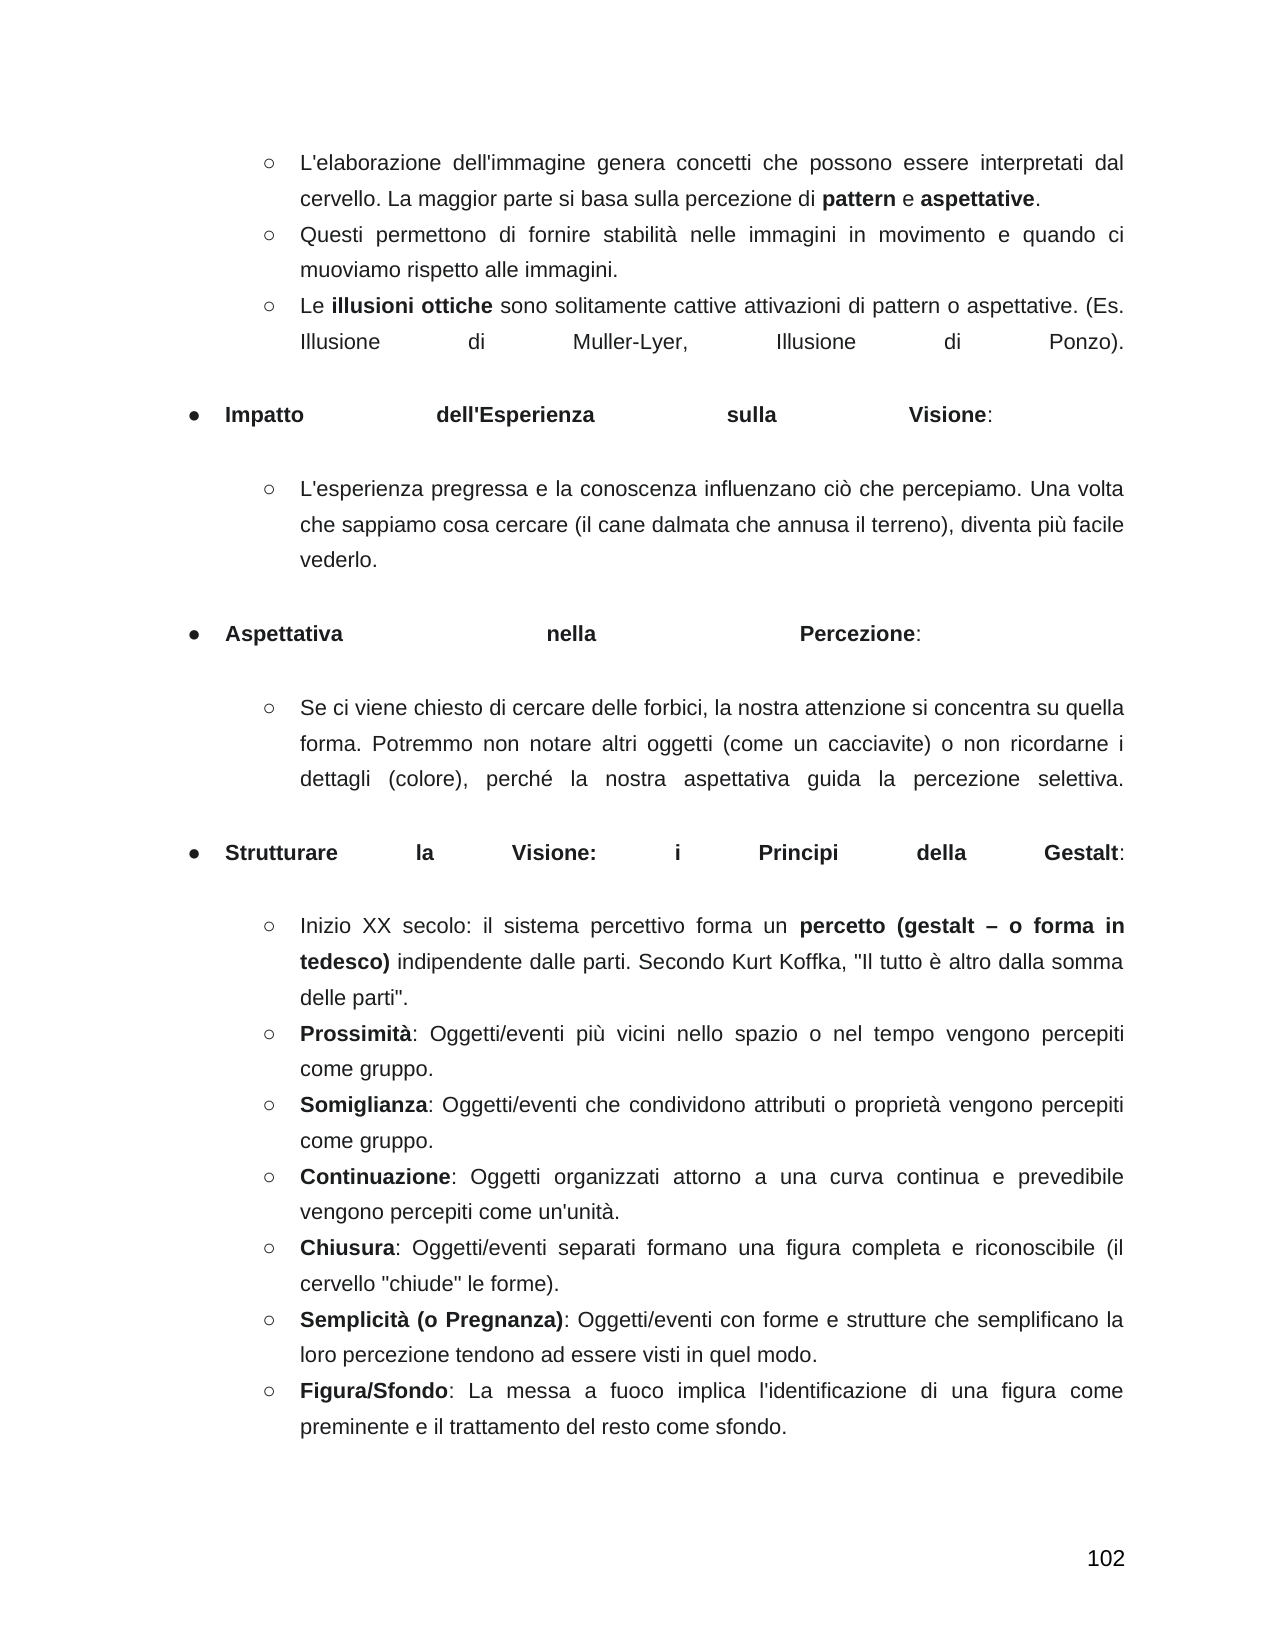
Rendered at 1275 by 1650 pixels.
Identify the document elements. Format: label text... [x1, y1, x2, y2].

list Questi permettono di fornire stabilità nelle immagini in movimento e quando ci muoviamo rispetto alle immagini. [262, 221, 1125, 282]
list Somiglianza: Oggetti/eventi che condividono attributi o proprietà vengono percepiti come gruppo. [262, 1092, 1125, 1153]
list Figura/Sfondo: La messa a fuoco implica l'identificazione di una figura come preminente e il trattamento del resto come sfondo. [262, 1378, 1125, 1439]
list Continuazione: Oggetti organizzati attorno a una curva continua e prevedibile vengono percepiti come un'unità. [262, 1163, 1125, 1224]
list L'esperienza pregressa e la conoscenza influenzano ciò che percepiamo. Una volta che sappiamo cosa cercare (il cane dalmata che annusa il terreno), diventa più facile vederlo. [262, 476, 1125, 610]
list Semplicità (o Pregnanza): Oggetti/eventi con forme e strutture che semplificano la loro percezione tendono ad essere visti in quel modo. [262, 1306, 1125, 1367]
list Impatto dell'Esperienza sulla Visione: [187, 402, 1125, 465]
list Le illusioni ottiche sono solitamente cattive attivazioni di pattern o aspettative. (Es. Illusione di Muller-Lyer, Illusione di Ponzo). [262, 293, 1125, 391]
list Se ci viene chiesto di cercare delle forbici, la nostra attenzione si concentra su quella forma. Potremmo non notare altri oggetti (come un cacciavite) o non ricordarne i dettagli (colore), perché la nostra aspettativa guida la percezione selettiva. [262, 695, 1125, 829]
list Strutturare la Visione: i Principi della Gestalt: [187, 840, 1125, 902]
list Inizio XX secolo: il sistema percettivo forma un percetto (gestalt – o forma in tedesco) indipendente dalle parti. Secondo Kurt Koffka, "Il tutto è altro dalla somma delle parti". [262, 913, 1125, 1010]
list Chiusura: Oggetti/eventi separati formano una figura completa e riconoscibile (il cervello "chiude" le forme). [262, 1235, 1125, 1296]
list Aspettativa nella Percezione: [187, 621, 1125, 684]
list L'elaborazione dell'immagine genera concetti che possono essere interpretati dal cervello. La maggior parte si basa sulla percezione di pattern e aspettative. [262, 150, 1125, 211]
list Prossimità: Oggetti/eventi più vicini nello spazio o nel tempo vengono percepiti come gruppo. [262, 1021, 1125, 1082]
